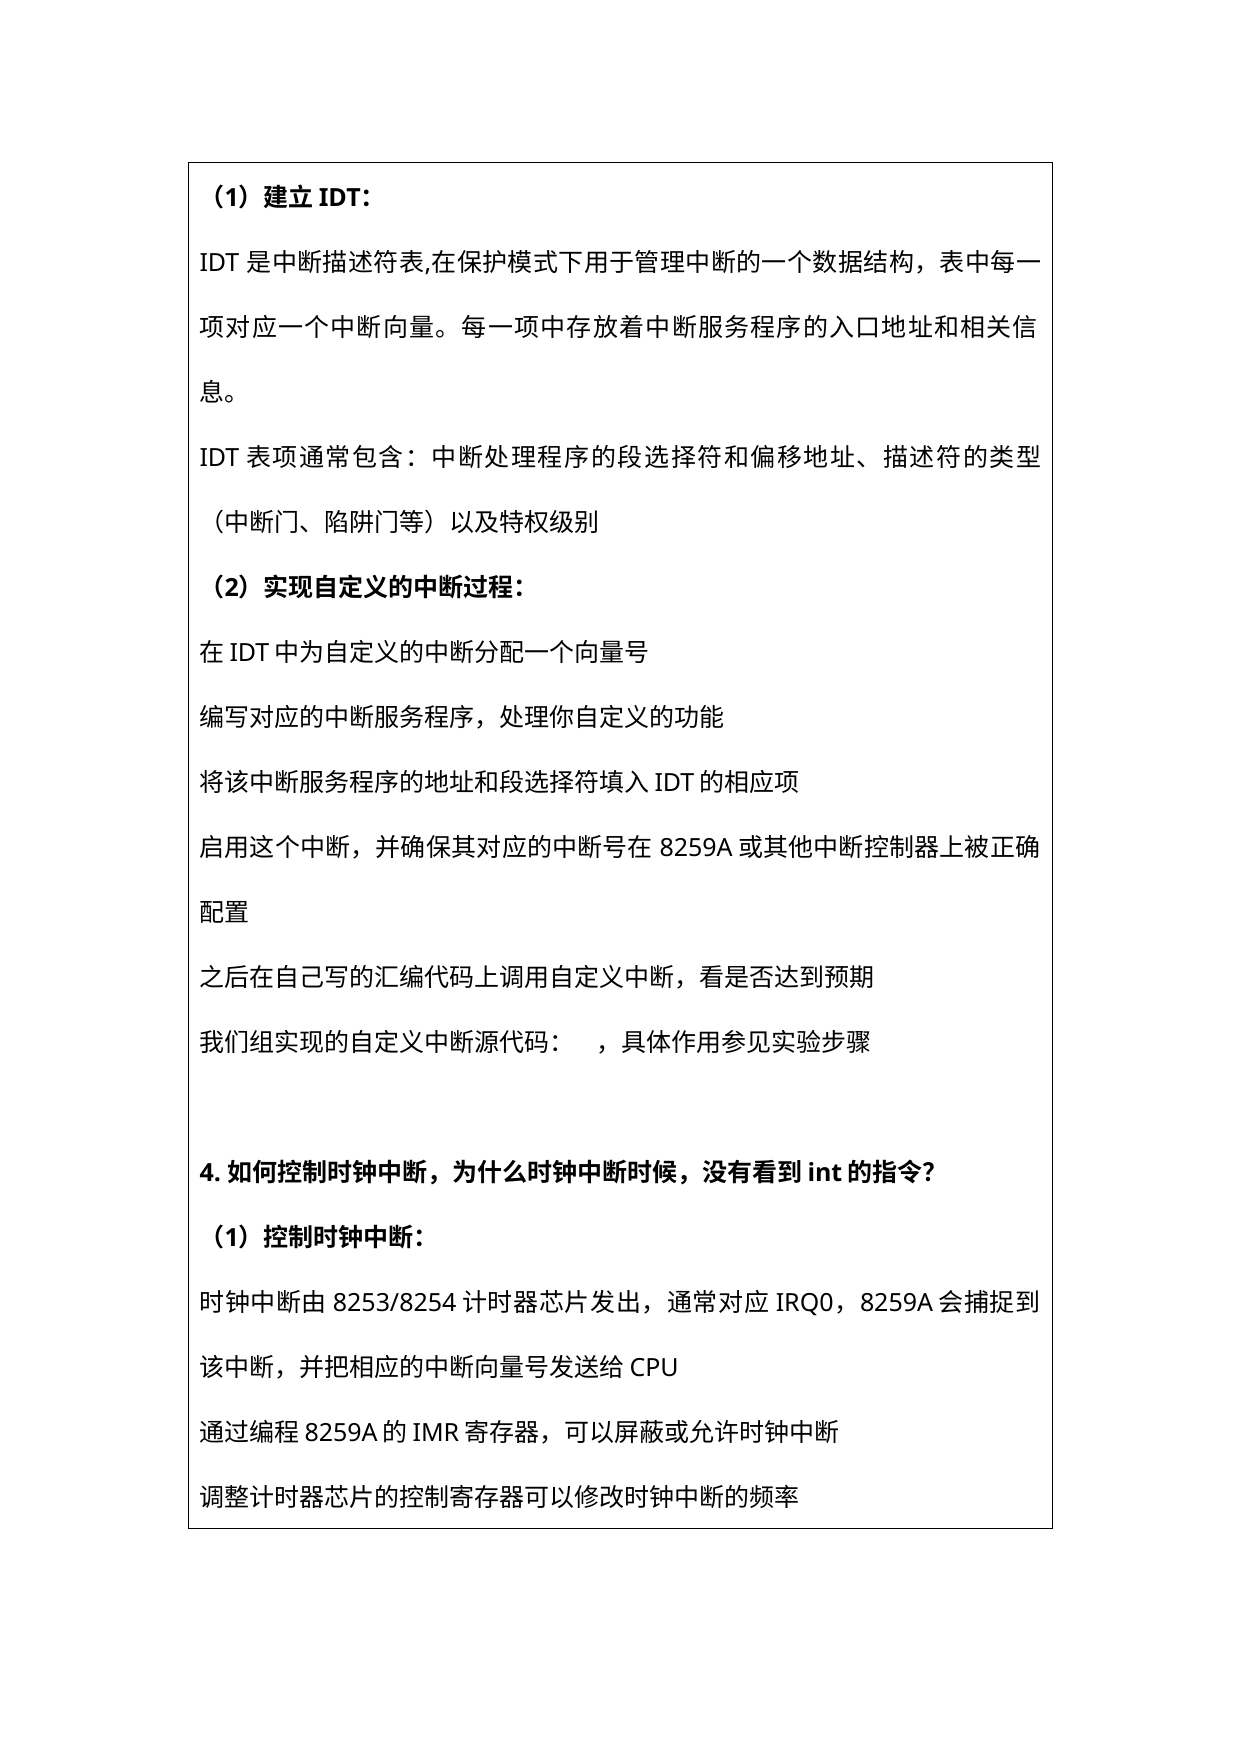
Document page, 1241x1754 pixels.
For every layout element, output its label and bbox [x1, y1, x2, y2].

table_cell [189, 163, 1052, 1528]
